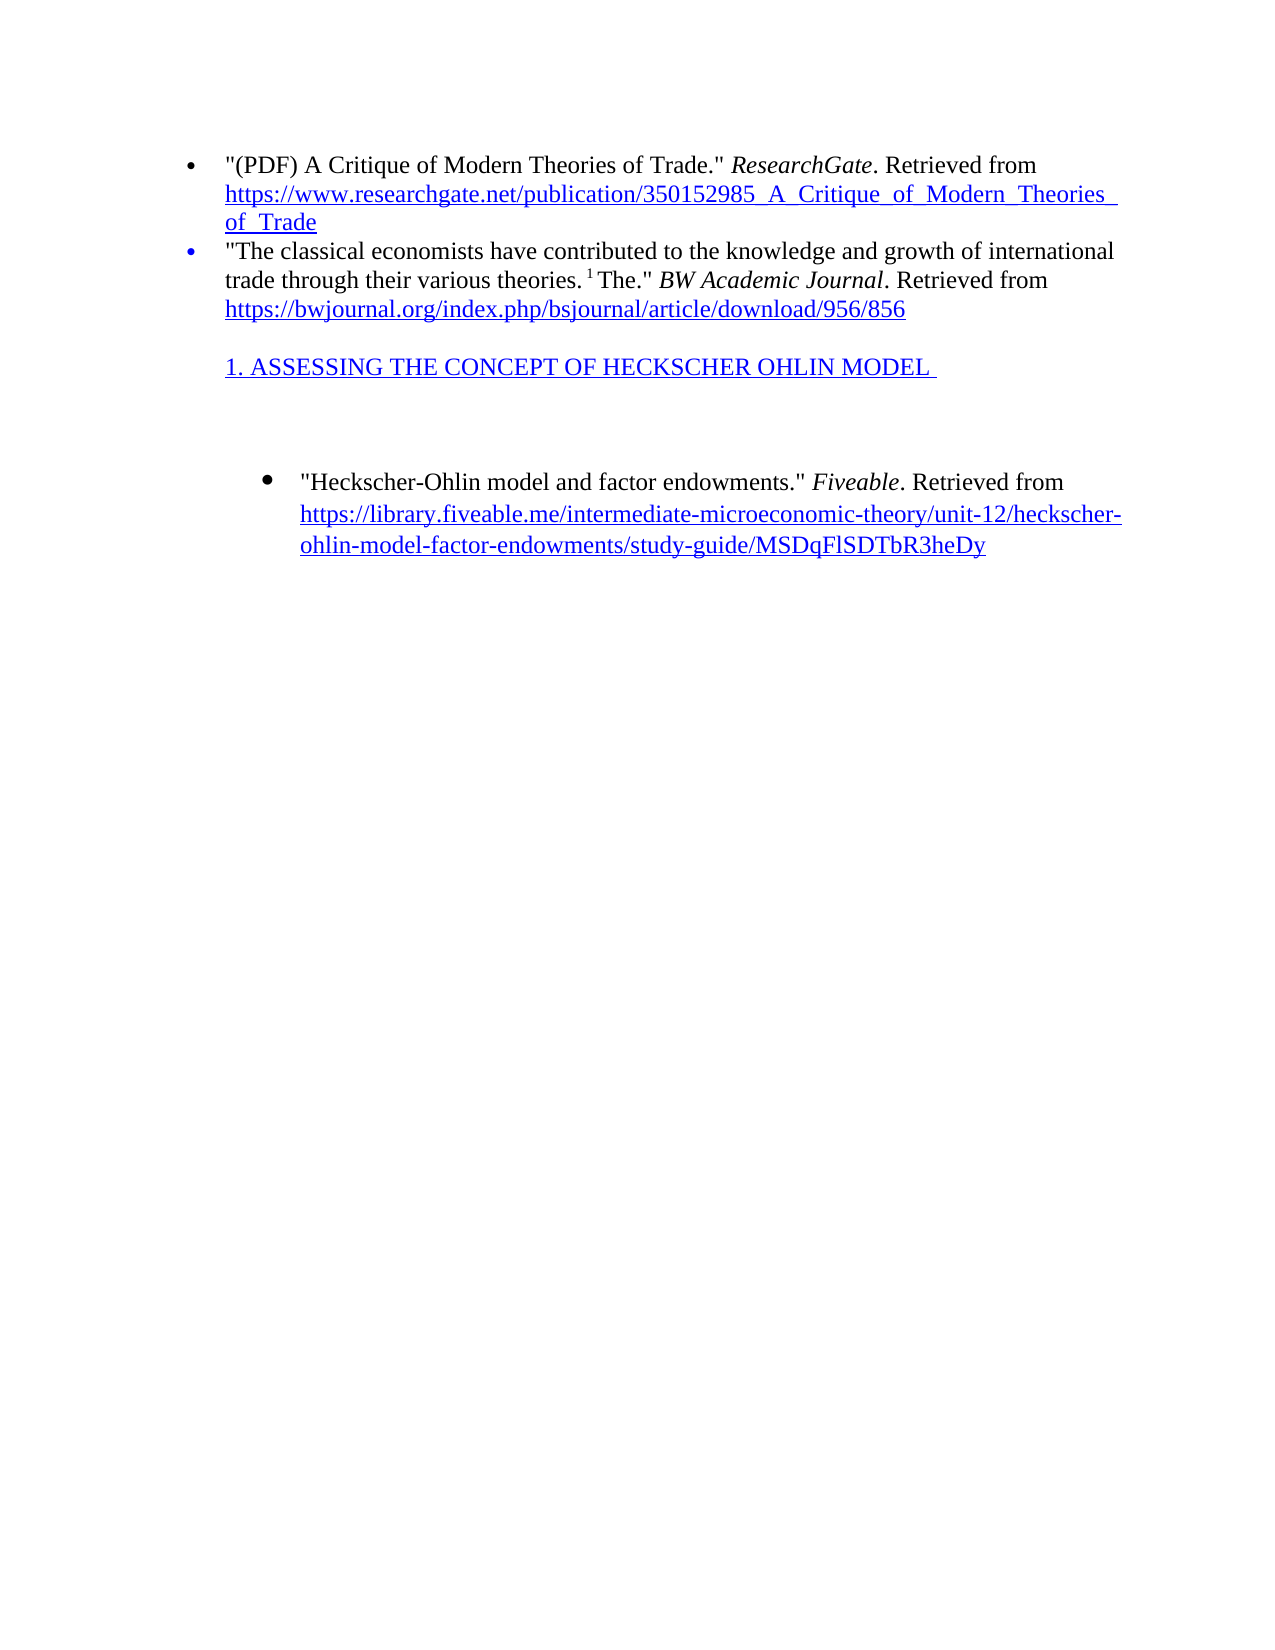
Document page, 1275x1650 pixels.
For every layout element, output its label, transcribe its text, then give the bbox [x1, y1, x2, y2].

list "(PDF) A Critique of Modern Theories of Trade." ResearchGate. Retrieved from https://www.researchgate.net/publication/350152985_A_Critique_of_Modern_Theories_of_Trade [187, 150, 1125, 236]
list "Heckscher-Ohlin model and factor endowments." Fiveable. Retrieved from https://library.fiveable.me/intermediate-microeconomic-theory/unit-12/heckscher-ohlin-model-factor-endowments/study-guide/MSDqFlSDTbR3heDy [262, 467, 1125, 558]
list "The classical economists have contributed to the knowledge and growth of international trade through their various theories. 1 The." BW Academic Journal. Retrieved from https://bwjournal.org/index.php/bsjournal/article/download/956/856 [187, 236, 1125, 322]
text 1. ASSESSING THE CONCEPT OF HECKSCHER OHLIN MODEL [225, 352, 1125, 380]
